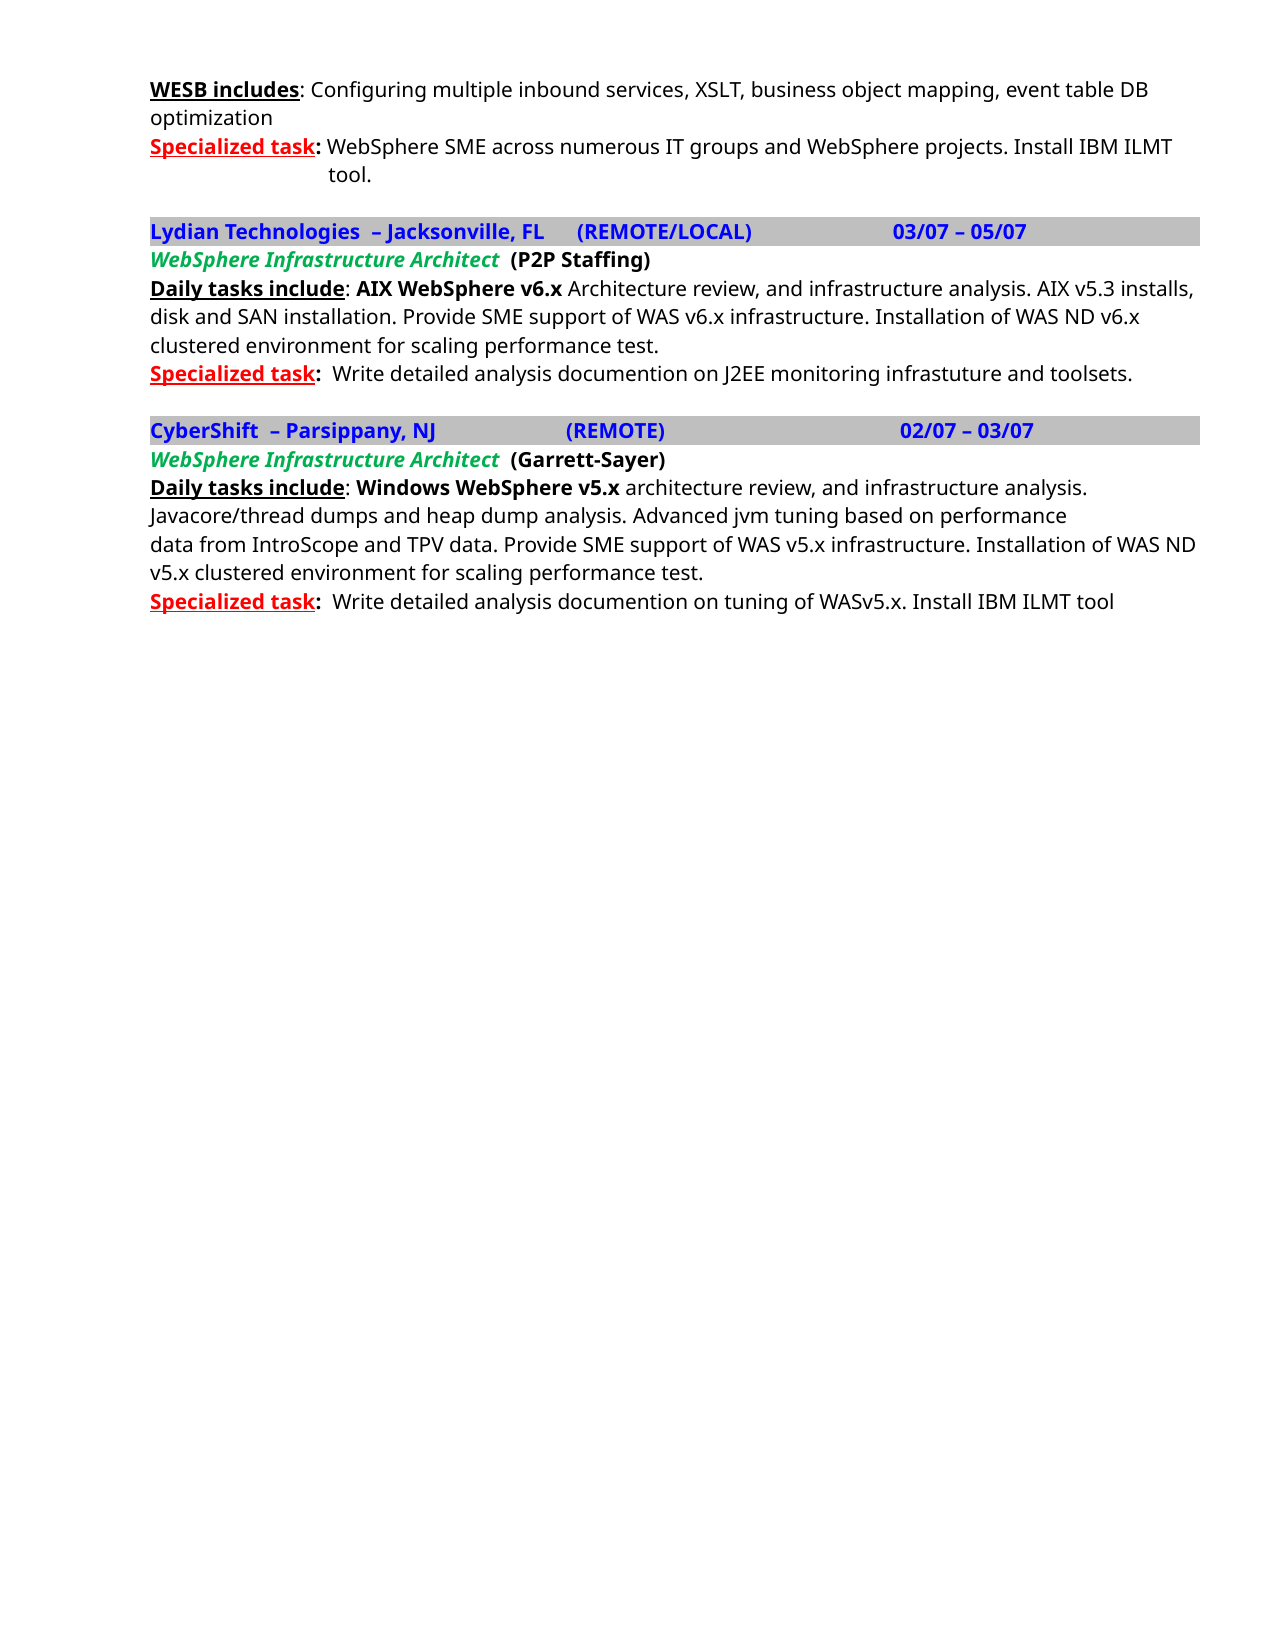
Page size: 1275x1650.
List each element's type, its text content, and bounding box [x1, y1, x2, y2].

text WESB includes: Configuring multiple inbound services, XSLT, business object mapping, event table DB optimization [150, 75, 1200, 132]
text data from IntroScope and TPV data. Provide SME support of WAS v5.x infrastructure. Installation of WAS ND v5.x clustered environment for scaling performance test. [150, 530, 1200, 587]
text Specialized task: Write detailed analysis documention on tuning of WASv5.x. Install IBM ILMT tool [150, 587, 1200, 615]
text Specialized task: Write detailed analysis documention on J2EE monitoring infrastuture and toolsets. [150, 359, 1200, 388]
text CyberShift – Parsippany, NJ (REMOTE) 02/07 – 03/07 [150, 416, 1200, 445]
text Daily tasks include: Windows WebSphere v5.x architecture review, and infrastructure analysis. Javacore/thread dumps and heap dump analysis. Advanced jvm tuning based on performance [150, 473, 1200, 530]
text Specialized task: WebSphere SME across numerous IT groups and WebSphere projects. Install IBM ILMT tool. [150, 132, 1200, 189]
text Lydian Technologies – Jacksonville, FL (REMOTE/LOCAL) 03/07 – 05/07 [150, 217, 1200, 246]
text WebSphere Infrastructure Architect (Garrett-Sayer) [150, 445, 1200, 473]
text Daily tasks include: AIX WebSphere v6.x Architecture review, and infrastructure analysis. AIX v5.3 installs, disk and SAN installation. Provide SME support of WAS v6.x infrastructure. Installation of WAS ND v6.x clustered environment for scaling performance test. [150, 274, 1200, 359]
text WebSphere Infrastructure Architect (P2P Staffing) [150, 246, 1200, 274]
